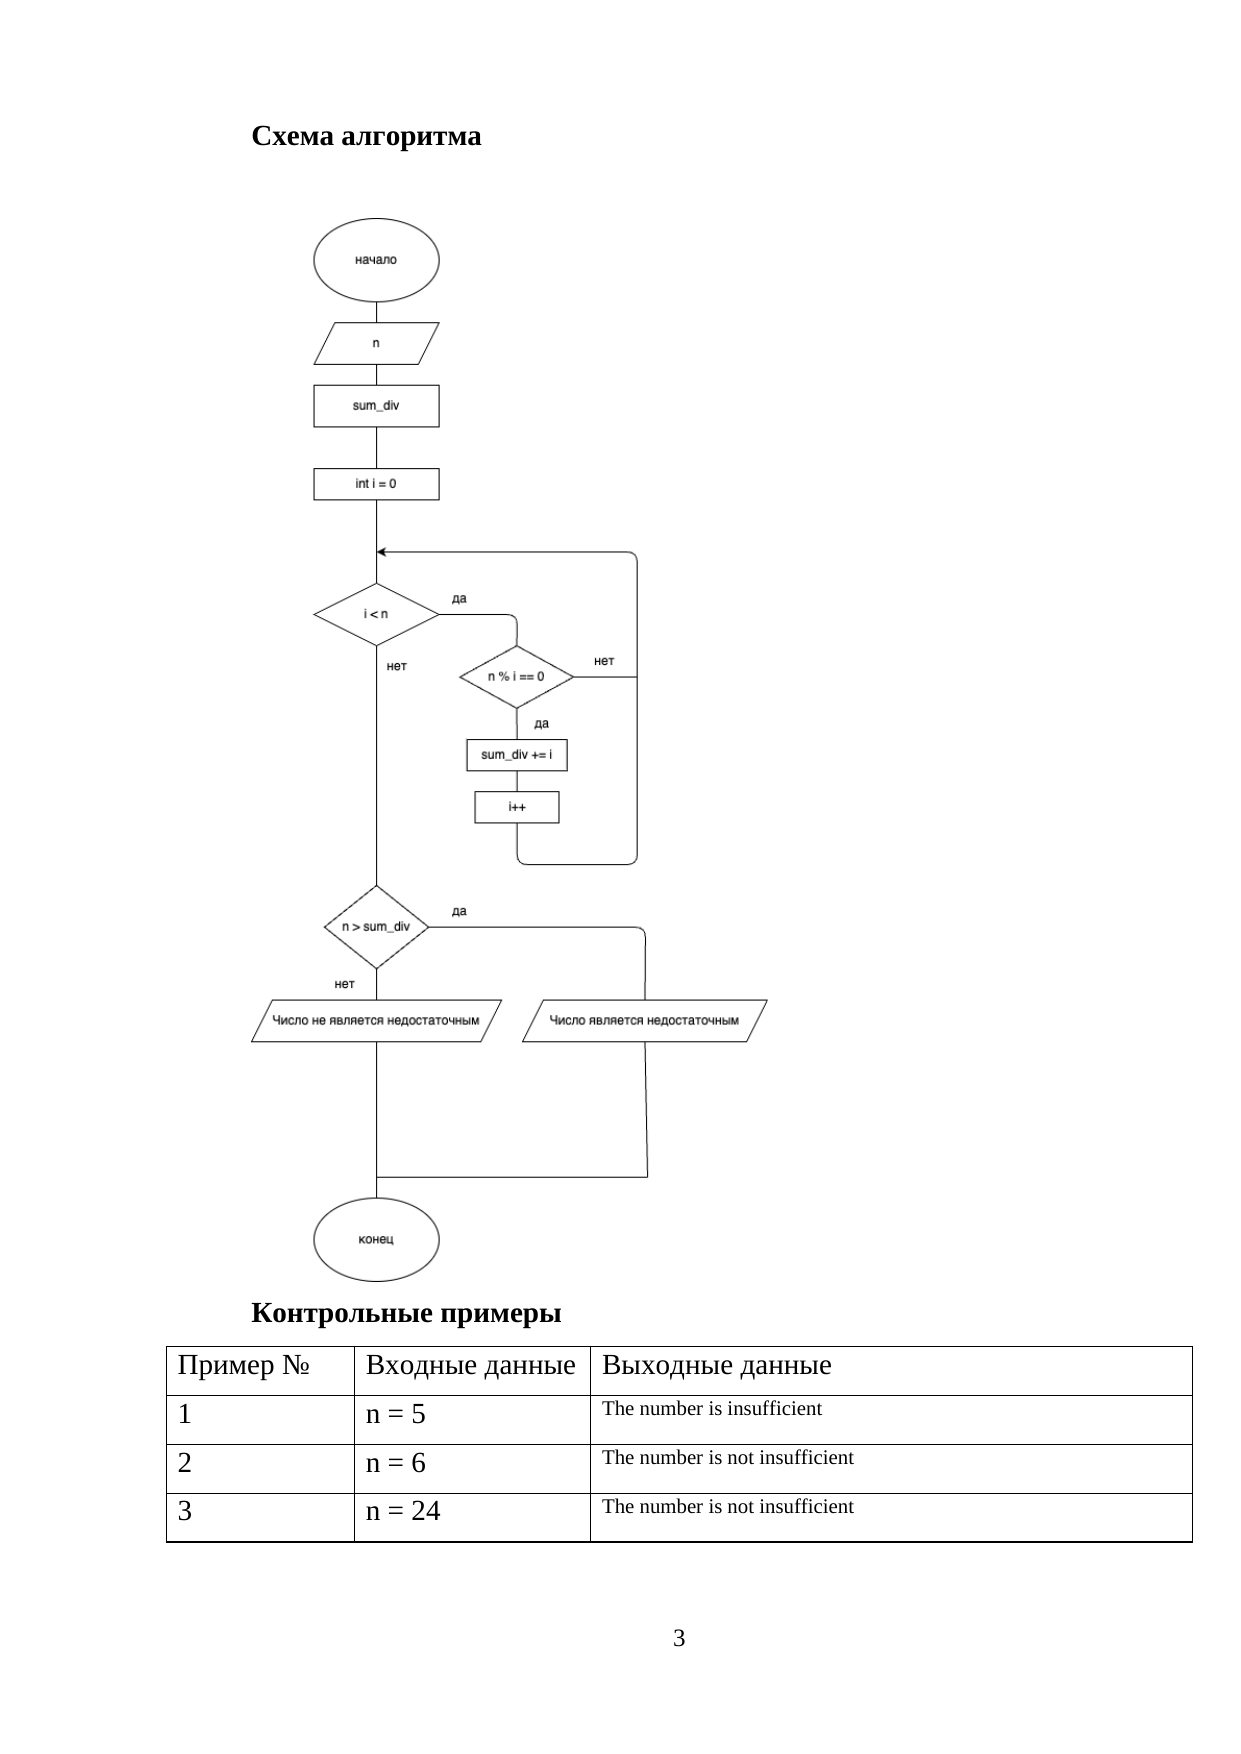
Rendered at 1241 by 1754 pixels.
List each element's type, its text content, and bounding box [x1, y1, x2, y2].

table_cell 3 [167, 1494, 354, 1541]
table_cell n = 24 [355, 1494, 590, 1541]
text Контрольные примеры [177, 1296, 1181, 1329]
table_header Пример № [167, 1347, 354, 1395]
table_header Входные данные [355, 1347, 590, 1395]
table_cell The number is insufficient [591, 1396, 1192, 1444]
table_cell The number is not insufficient [591, 1494, 1192, 1541]
table_cell n = 6 [355, 1445, 590, 1492]
text Схема алгоритма [177, 118, 1181, 152]
table_cell 2 [167, 1445, 354, 1492]
table_cell 1 [167, 1396, 354, 1444]
table_cell n = 5 [355, 1396, 590, 1444]
table_cell The number is not insufficient [591, 1445, 1192, 1492]
picture [251, 218, 768, 1282]
table_header Выходные данные [591, 1347, 1192, 1395]
